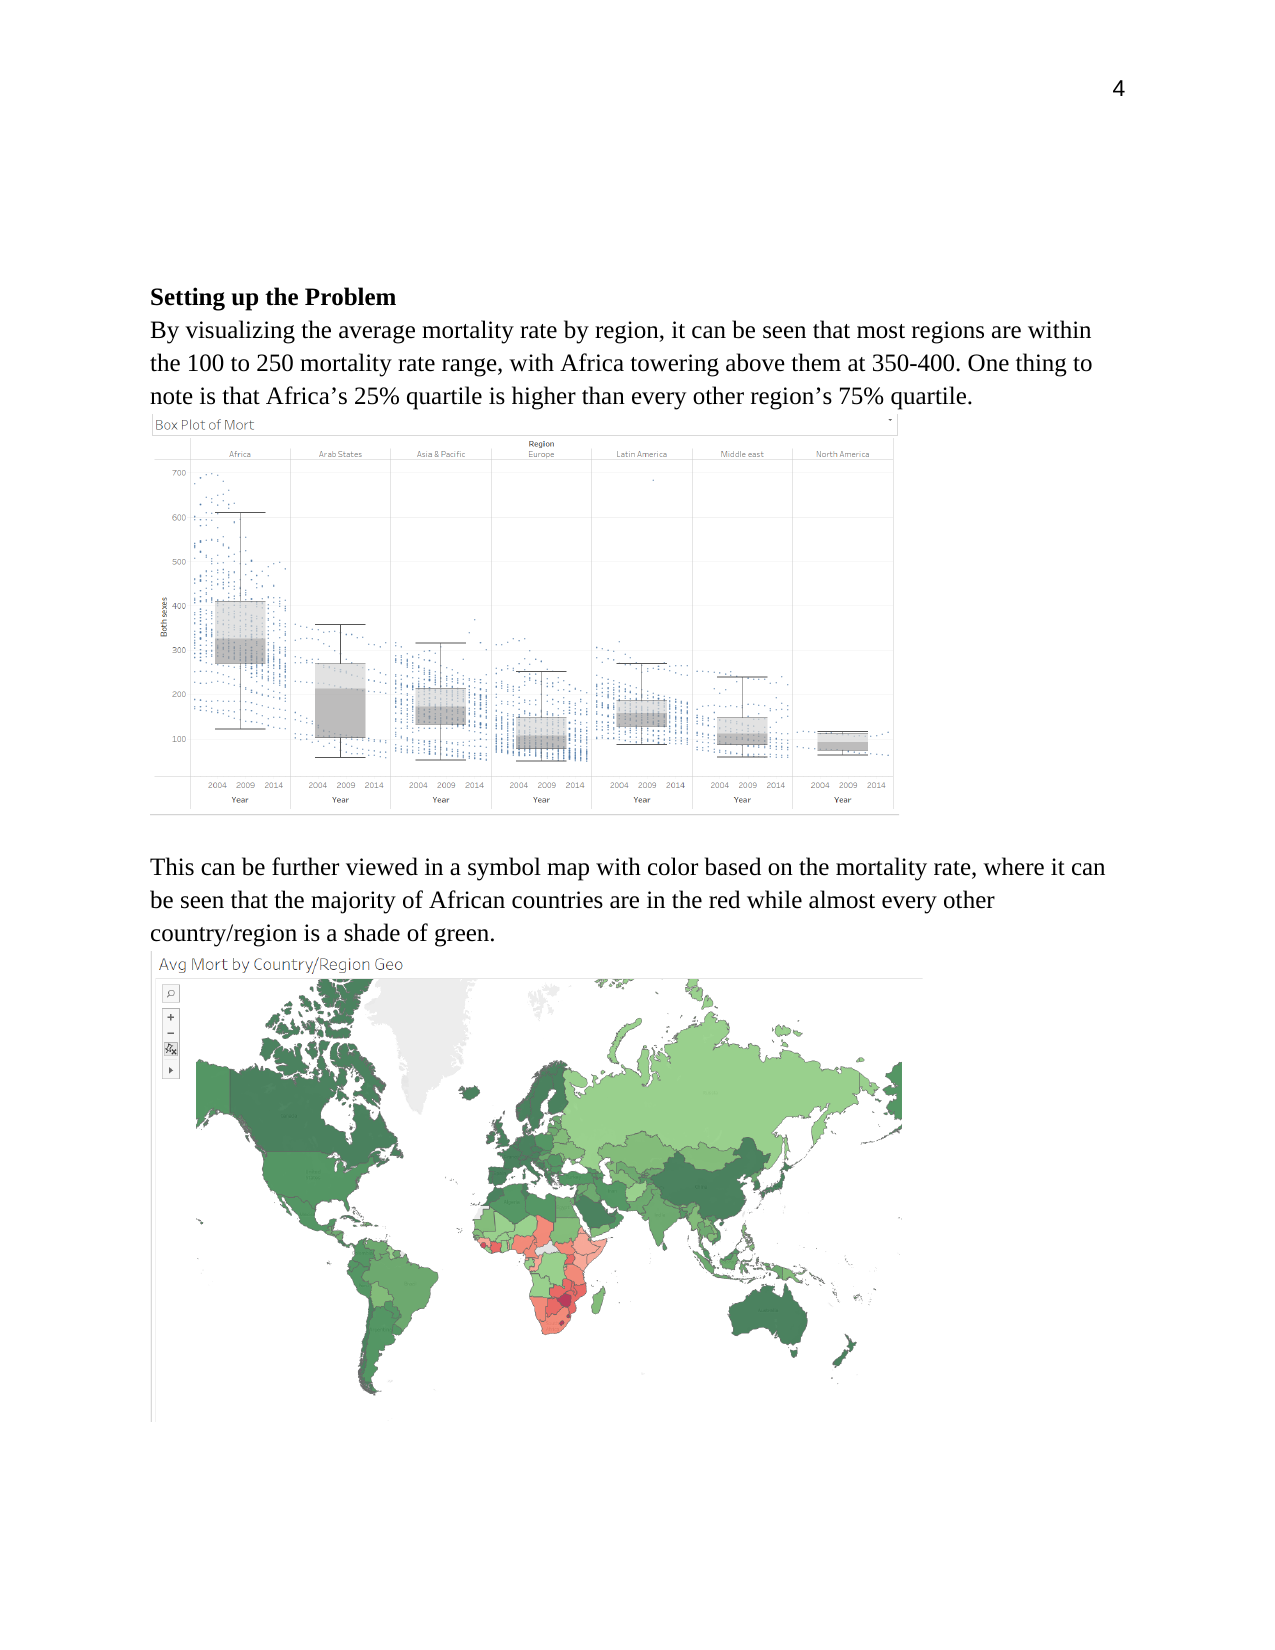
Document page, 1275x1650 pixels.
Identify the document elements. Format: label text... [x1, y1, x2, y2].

picture [150, 414, 900, 816]
text Setting up the Problem [150, 282, 1125, 311]
picture [150, 951, 923, 1422]
text By visualizing the average mortality rate by region, it can be seen that most regions are within the 100 to 250 mortality rate range, with Africa towering above them at 350-400. One thing to note is that Africa’s 25% quartile is higher than every other region’s 75% quartile. [150, 315, 1125, 410]
text This can be further viewed in a symbol map with color based on the mortality rate, where it can be seen that the majority of African countries are in the red while almost every other country/region is a shade of green. [150, 852, 1125, 947]
